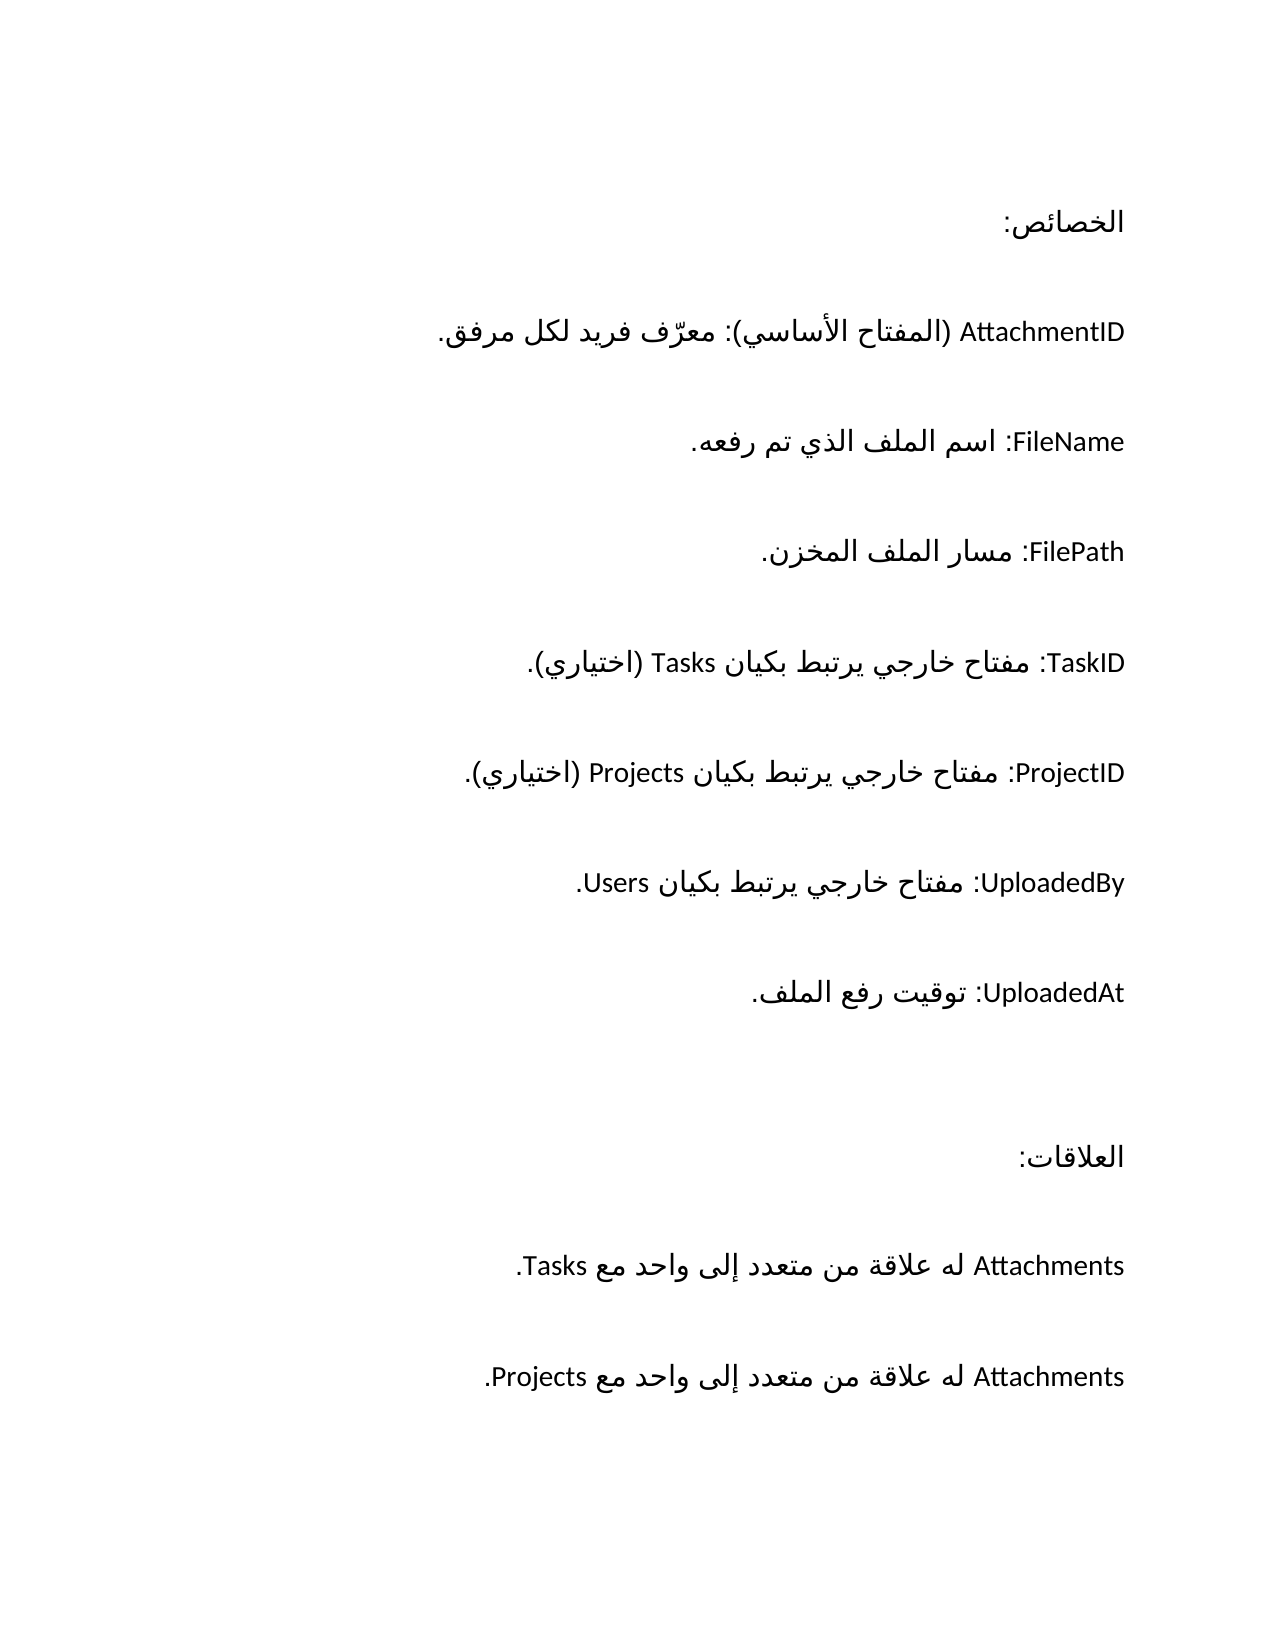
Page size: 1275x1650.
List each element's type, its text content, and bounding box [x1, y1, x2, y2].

text ProjectID: مفتاح خارجي يرتبط بكيان Projects (اختياري). [150, 754, 1125, 789]
text TaskID: مفتاح خارجي يرتبط بكيان Tasks (اختياري). [150, 644, 1125, 679]
text العلاقات: [150, 1139, 1125, 1173]
text الخصائص: [150, 205, 1125, 239]
text FilePath: مسار الملف المخزن. [150, 533, 1125, 569]
text Attachments له علاقة من متعدد إلى واحد مع Projects. [150, 1358, 1125, 1393]
text FileName: اسم الملف الذي تم رفعه. [150, 423, 1125, 459]
text UploadedBy: مفتاح خارجي يرتبط بكيان Users. [150, 864, 1125, 900]
text Attachments له علاقة من متعدد إلى واحد مع Tasks. [150, 1247, 1125, 1283]
text AttachmentID (المفتاح الأساسي): معرّف فريد لكل مرفق. [150, 313, 1125, 349]
text UploadedAt: توقيت رفع الملف. [150, 974, 1125, 1010]
